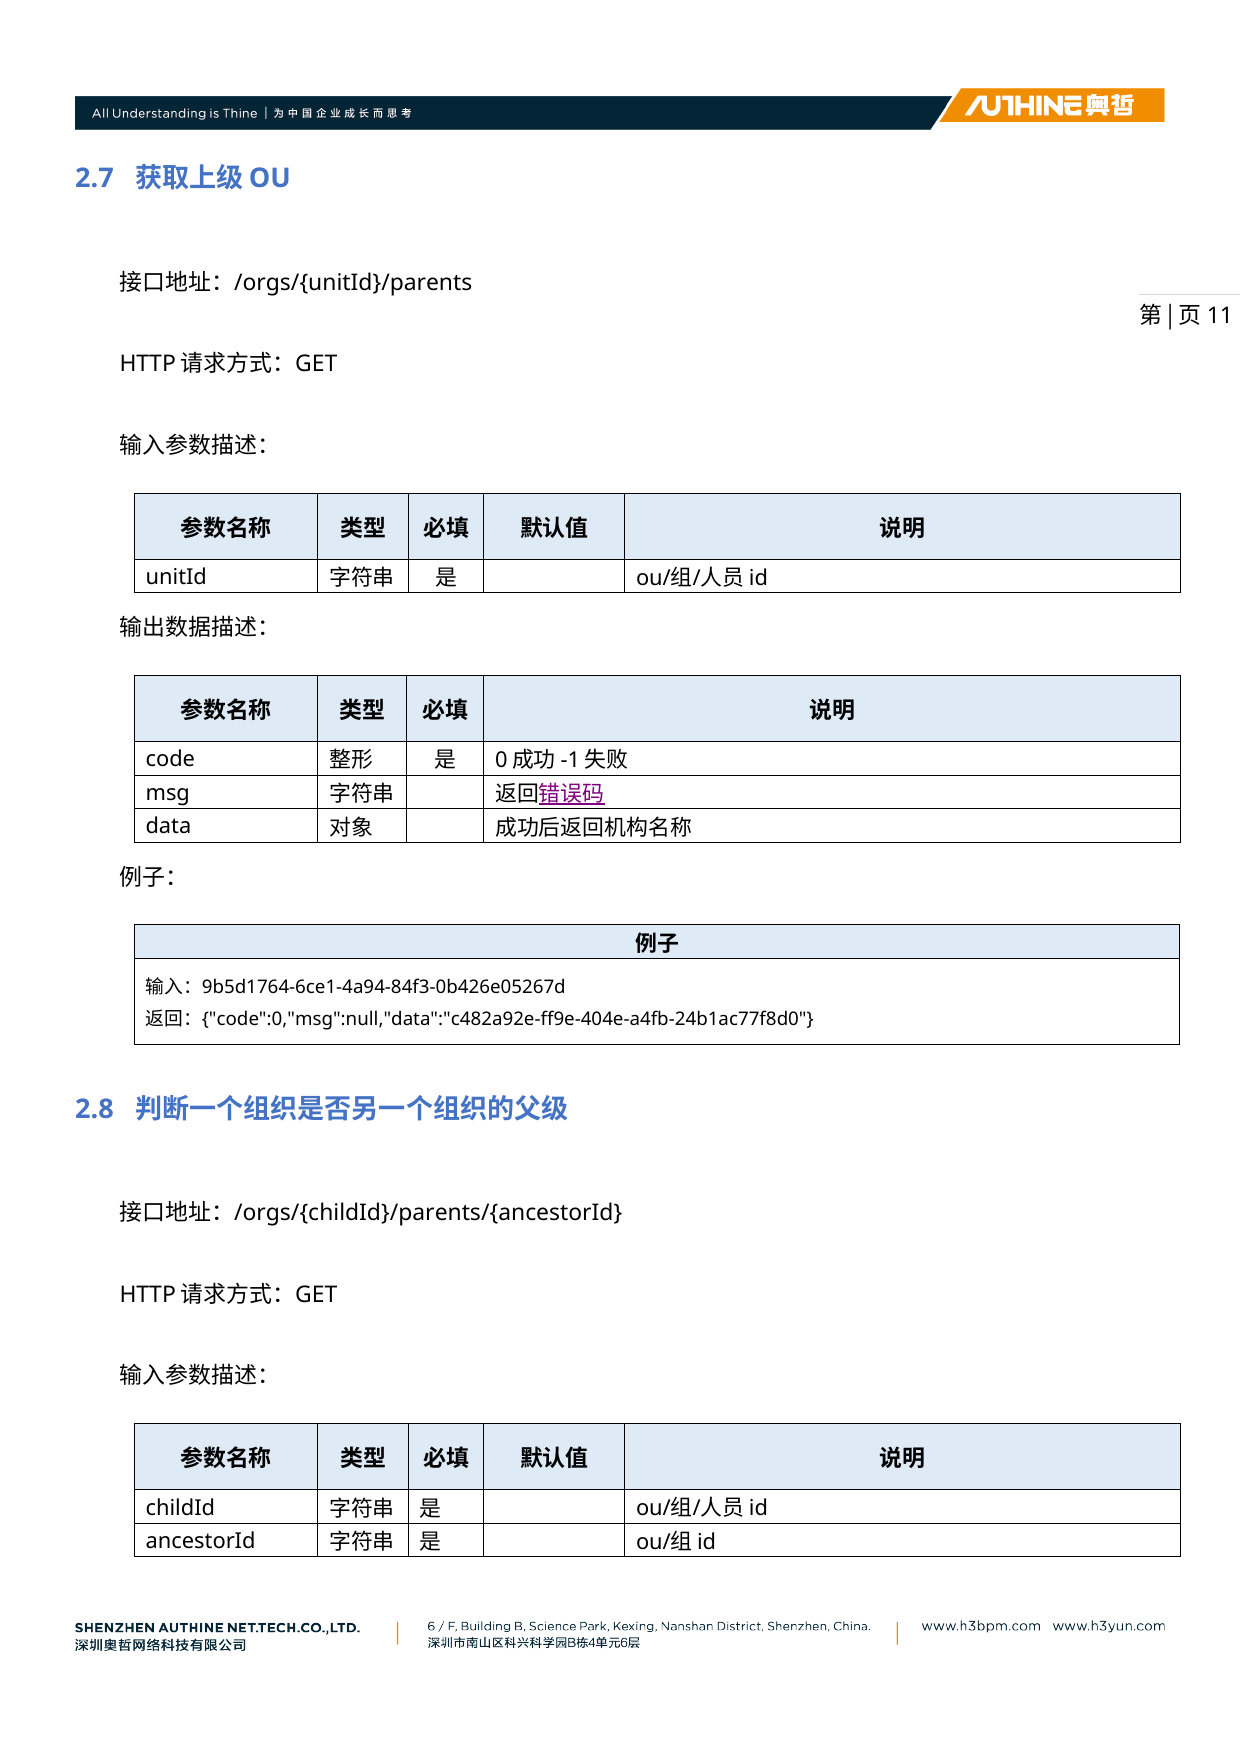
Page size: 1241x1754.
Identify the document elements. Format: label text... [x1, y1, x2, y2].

table_cell [484, 1524, 624, 1556]
table_header 默认值 [484, 494, 624, 559]
table_header 类型 [318, 1424, 408, 1489]
table_header 说明 [625, 1424, 1180, 1489]
table_cell childId [135, 1490, 317, 1523]
text 接口地址：/orgs/{childId}/parents/{ancestorId} [119, 1178, 1165, 1243]
table_cell ou/组/人员id [625, 560, 1180, 592]
table_cell [484, 560, 624, 592]
table_cell [484, 1490, 624, 1523]
table_header 默认值 [484, 1424, 624, 1489]
table_cell 成功后返回机构名称 [484, 809, 1180, 842]
text 输入参数描述： [119, 411, 1165, 476]
table_cell 整形 [318, 742, 406, 774]
table_cell ou/组/人员id [625, 1490, 1180, 1523]
table_cell ancestorId [135, 1524, 317, 1556]
table_cell 是 [409, 1490, 483, 1523]
picture [303, 109, 311, 117]
picture [75, 88, 1165, 130]
picture [389, 109, 395, 117]
table_cell 是 [409, 560, 483, 592]
picture [349, 109, 354, 117]
table_cell data [135, 809, 317, 842]
table_header 必填 [407, 676, 483, 741]
text 接口地址：/orgs/{unitId}/parents [119, 248, 1165, 313]
table_cell msg [135, 776, 317, 808]
subtitle 判断一个组织是否另一个组织的父级 [75, 1074, 1165, 1139]
table_header 参数名称 [135, 494, 317, 559]
text HTTP请求方式：GET [119, 329, 1165, 394]
table_header 参数名称 [135, 1424, 317, 1489]
picture [404, 110, 410, 117]
subtitle 获取上级OU [75, 143, 1165, 208]
text 输出数据描述： [119, 593, 1165, 658]
table_cell unitId [135, 560, 317, 592]
table_cell 字符串 [318, 560, 408, 592]
table_cell [407, 809, 483, 842]
text 输入参数描述： [119, 1341, 1165, 1406]
text 例子： [119, 843, 1165, 908]
picture [75, 1645, 82, 1651]
table_cell ou/组id [625, 1524, 1180, 1556]
table_header 类型 [318, 676, 406, 741]
table_cell 字符串 [318, 1490, 408, 1523]
text HTTP请求方式：GET [119, 1260, 1165, 1325]
table_cell 对象 [318, 809, 406, 842]
table_cell 是 [407, 742, 483, 774]
table_cell code [135, 742, 317, 774]
table_header 说明 [625, 494, 1180, 559]
table_header 说明 [484, 676, 1180, 741]
table_cell [407, 776, 483, 808]
table_cell 字符串 [318, 776, 406, 808]
table_cell 0成功 -1失败 [484, 742, 1180, 774]
table_header 参数名称 [135, 676, 317, 741]
table_header 必填 [409, 1424, 483, 1489]
table_header 必填 [409, 494, 483, 559]
table_header 类型 [318, 494, 408, 559]
table_cell 输入：9b5d1764-6ce1-4a94-84f3-0b426e05267d 返回：{"code":0,"msg":null,"data":"c482a92e-ff9e-404e-a4fb-24b1ac77f8d0"} [135, 959, 1179, 1043]
picture [75, 1620, 1165, 1651]
table_cell 是 [409, 1524, 483, 1556]
table_cell 返回错误码 [484, 776, 1180, 808]
table_header 例子 [135, 925, 1179, 958]
table_cell 字符串 [318, 1524, 408, 1556]
